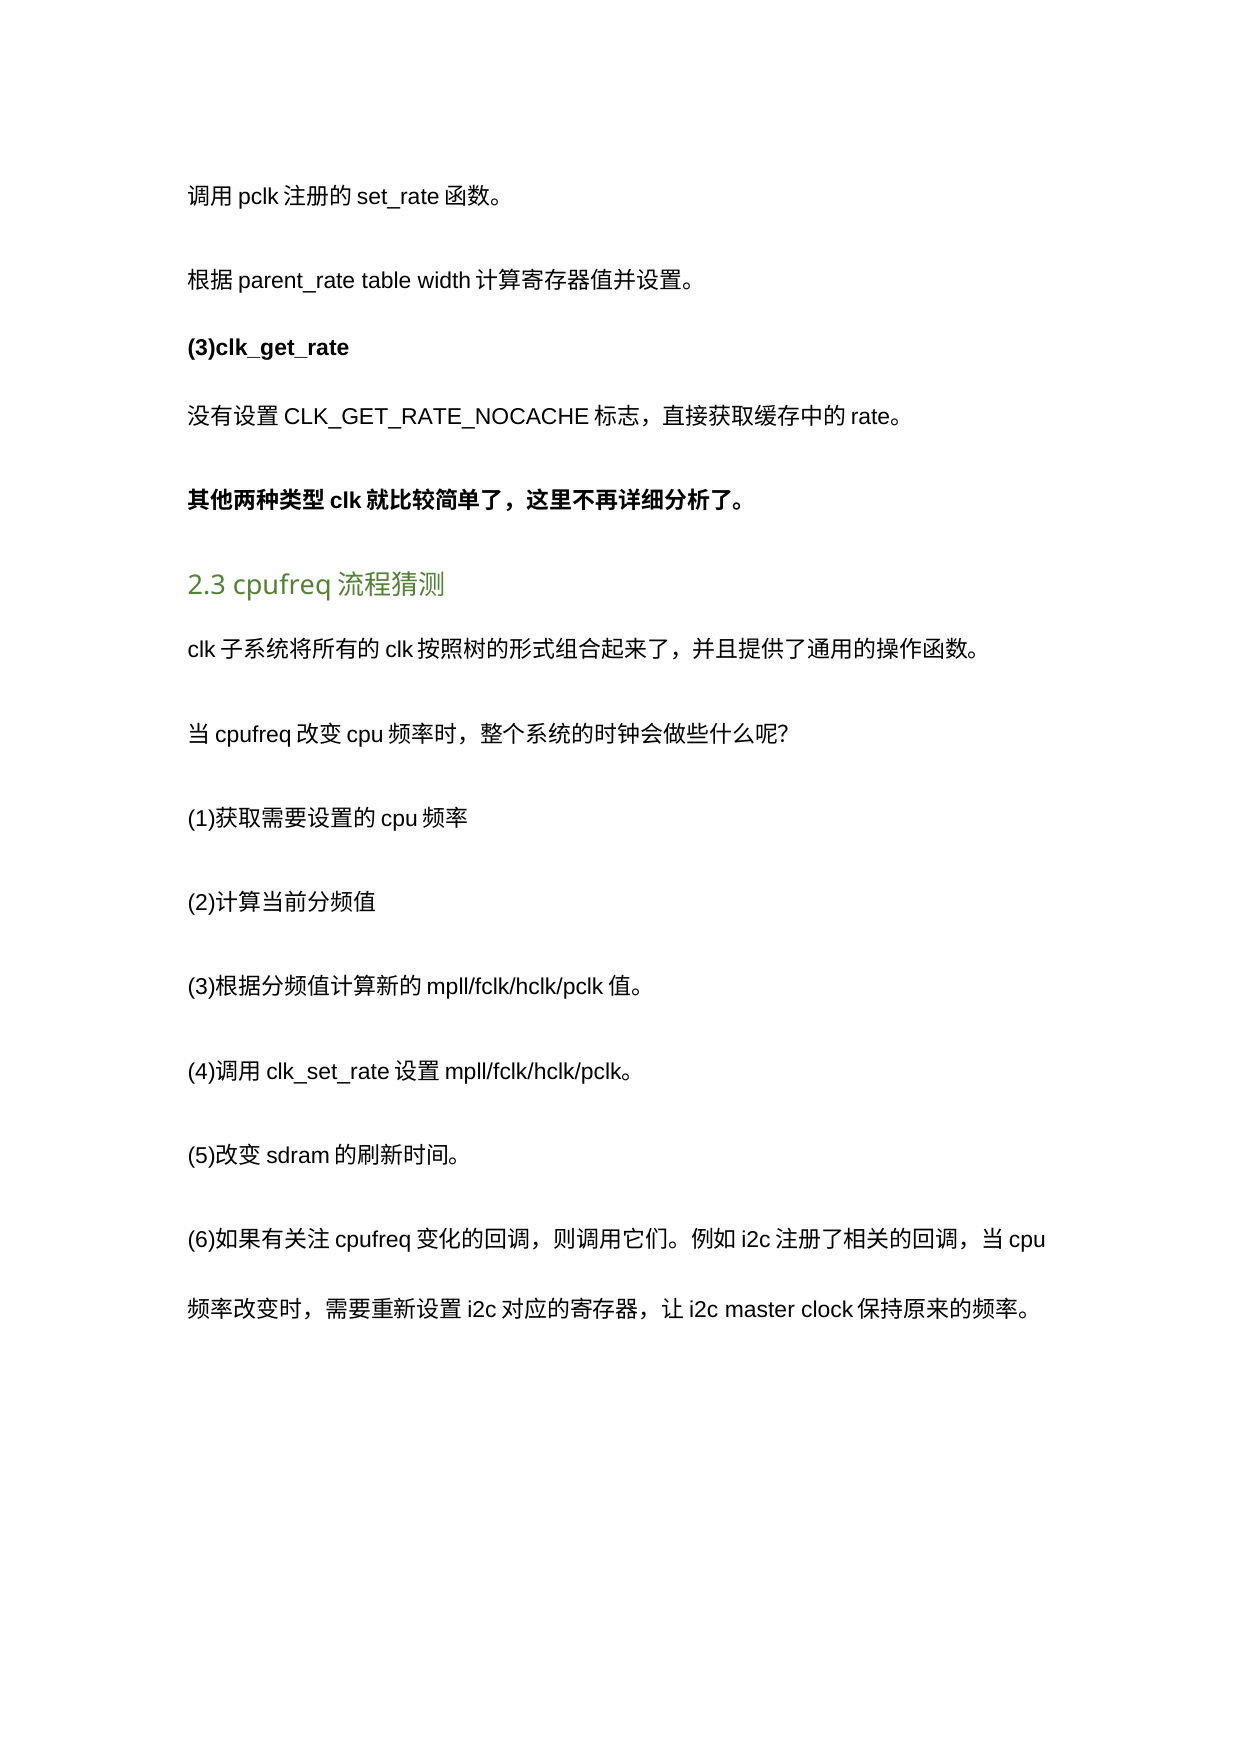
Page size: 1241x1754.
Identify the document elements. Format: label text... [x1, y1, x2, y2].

text clk子系统将所有的clk按照树的形式组合起来了，并且提供了通用的操作函数。 [187, 615, 1053, 680]
text (1)获取需要设置的cpu频率 [187, 784, 1053, 849]
text (2)计算当前分频值 [187, 868, 1053, 933]
text (3)clk_get_rate [187, 331, 1053, 363]
text (6)如果有关注cpufreq变化的回调，则调用它们。例如i2c注册了相关的回调，当cpu频率改变时，需要重新设置i2c对应的寄存器，让i2c master clock保持原来的频率。 [187, 1205, 1053, 1340]
text 根据parent_rate table width计算寄存器值并设置。 [187, 246, 1053, 311]
text (3)根据分频值计算新的mpll/fclk/hclk/pclk值。 [187, 952, 1053, 1017]
subtitle 2.3 cpufreq流程猜测 [187, 550, 1053, 615]
text 没有设置CLK_GET_RATE_NOCACHE标志，直接获取缓存中的rate。 [187, 382, 1053, 447]
text 当cpufreq改变cpu频率时，整个系统的时钟会做些什么呢？ [187, 699, 1053, 764]
text (5)改变sdram的刷新时间。 [187, 1121, 1053, 1186]
text 调用pclk注册的set_rate函数。 [187, 162, 1053, 227]
text 其他两种类型clk就比较简单了，这里不再详细分析了。 [187, 466, 1053, 531]
text (4)调用clk_set_rate设置mpll/fclk/hclk/pclk。 [187, 1037, 1053, 1102]
